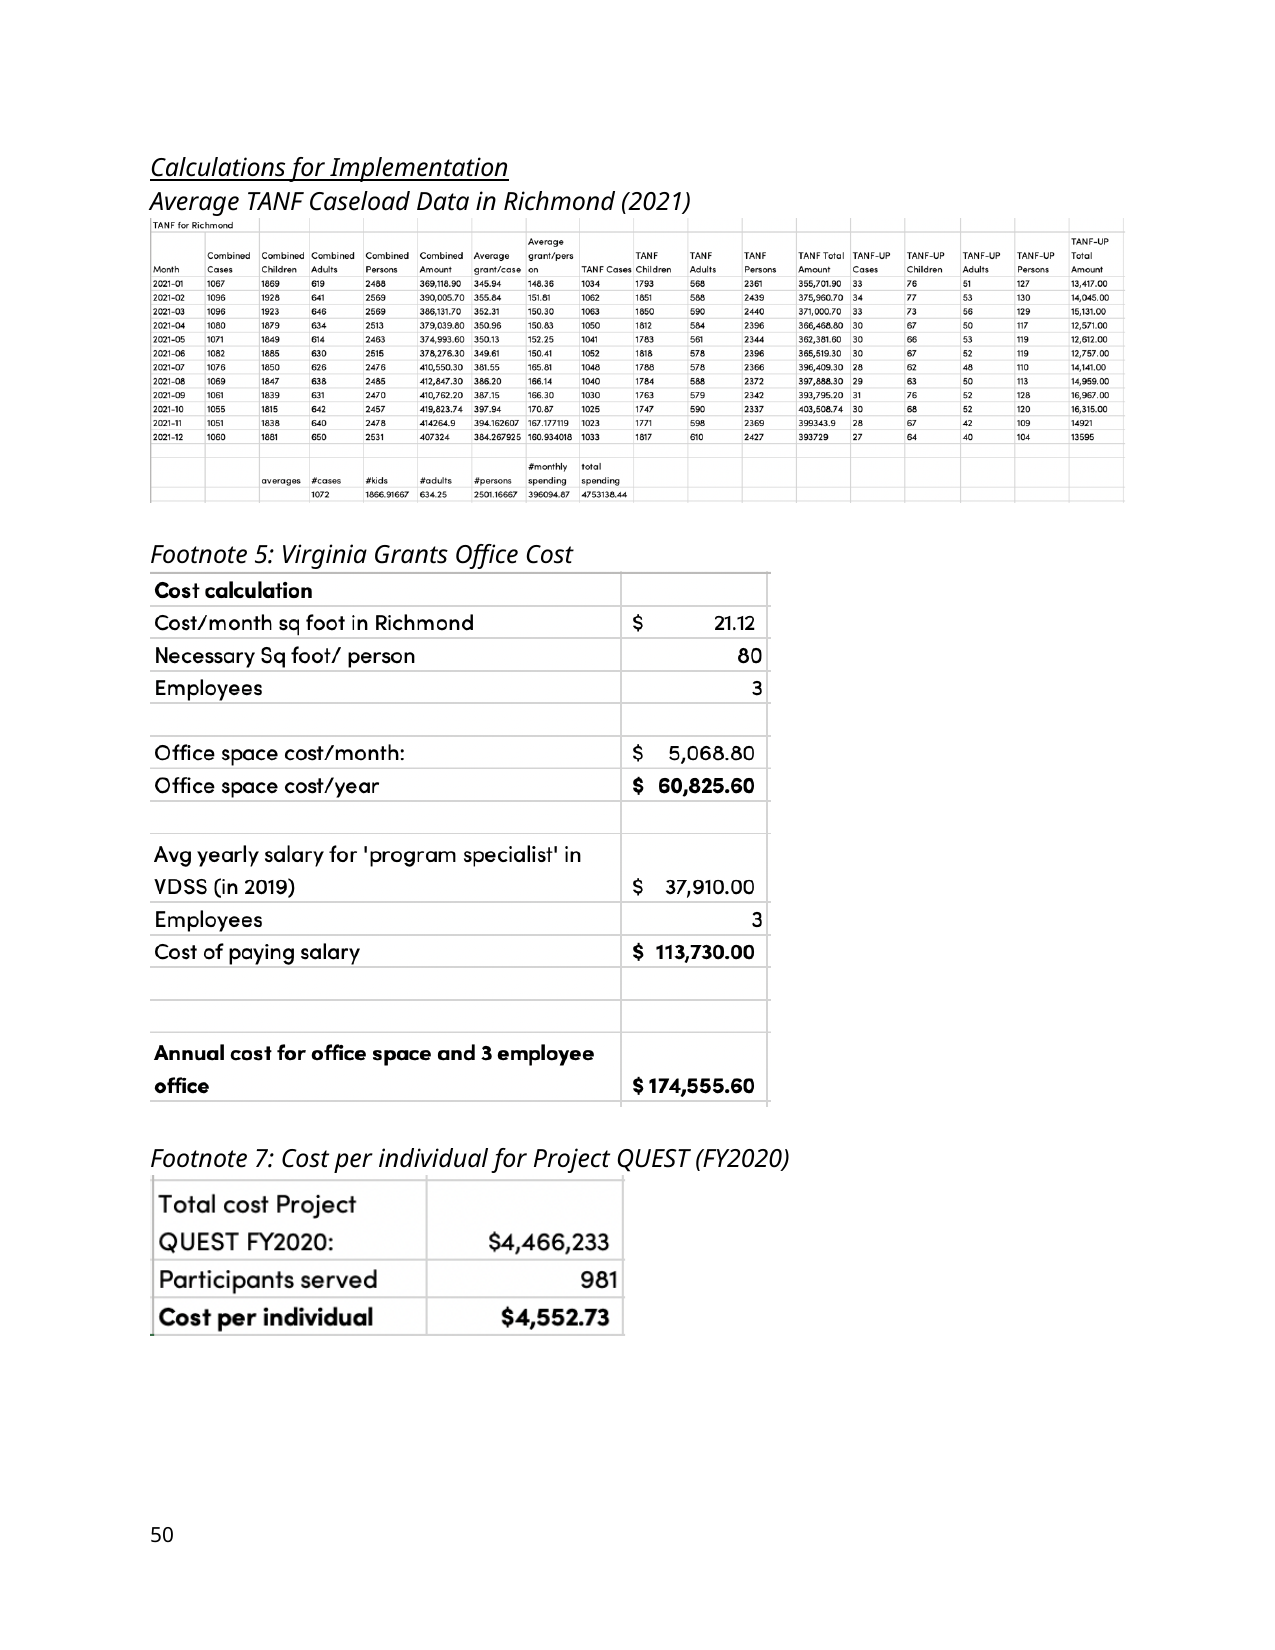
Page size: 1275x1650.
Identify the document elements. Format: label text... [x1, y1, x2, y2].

text Footnote 5: Virginia Grants Office Cost [150, 537, 1125, 571]
picture [150, 1175, 625, 1336]
picture [150, 218, 1125, 503]
text Footnote 7: Cost per individual for Project QUEST (FY2020) [150, 1141, 1125, 1175]
text Calculations for Implementation Average TANF Caseload Data in Richmond (2021) [150, 150, 1125, 218]
picture [150, 571, 771, 1107]
